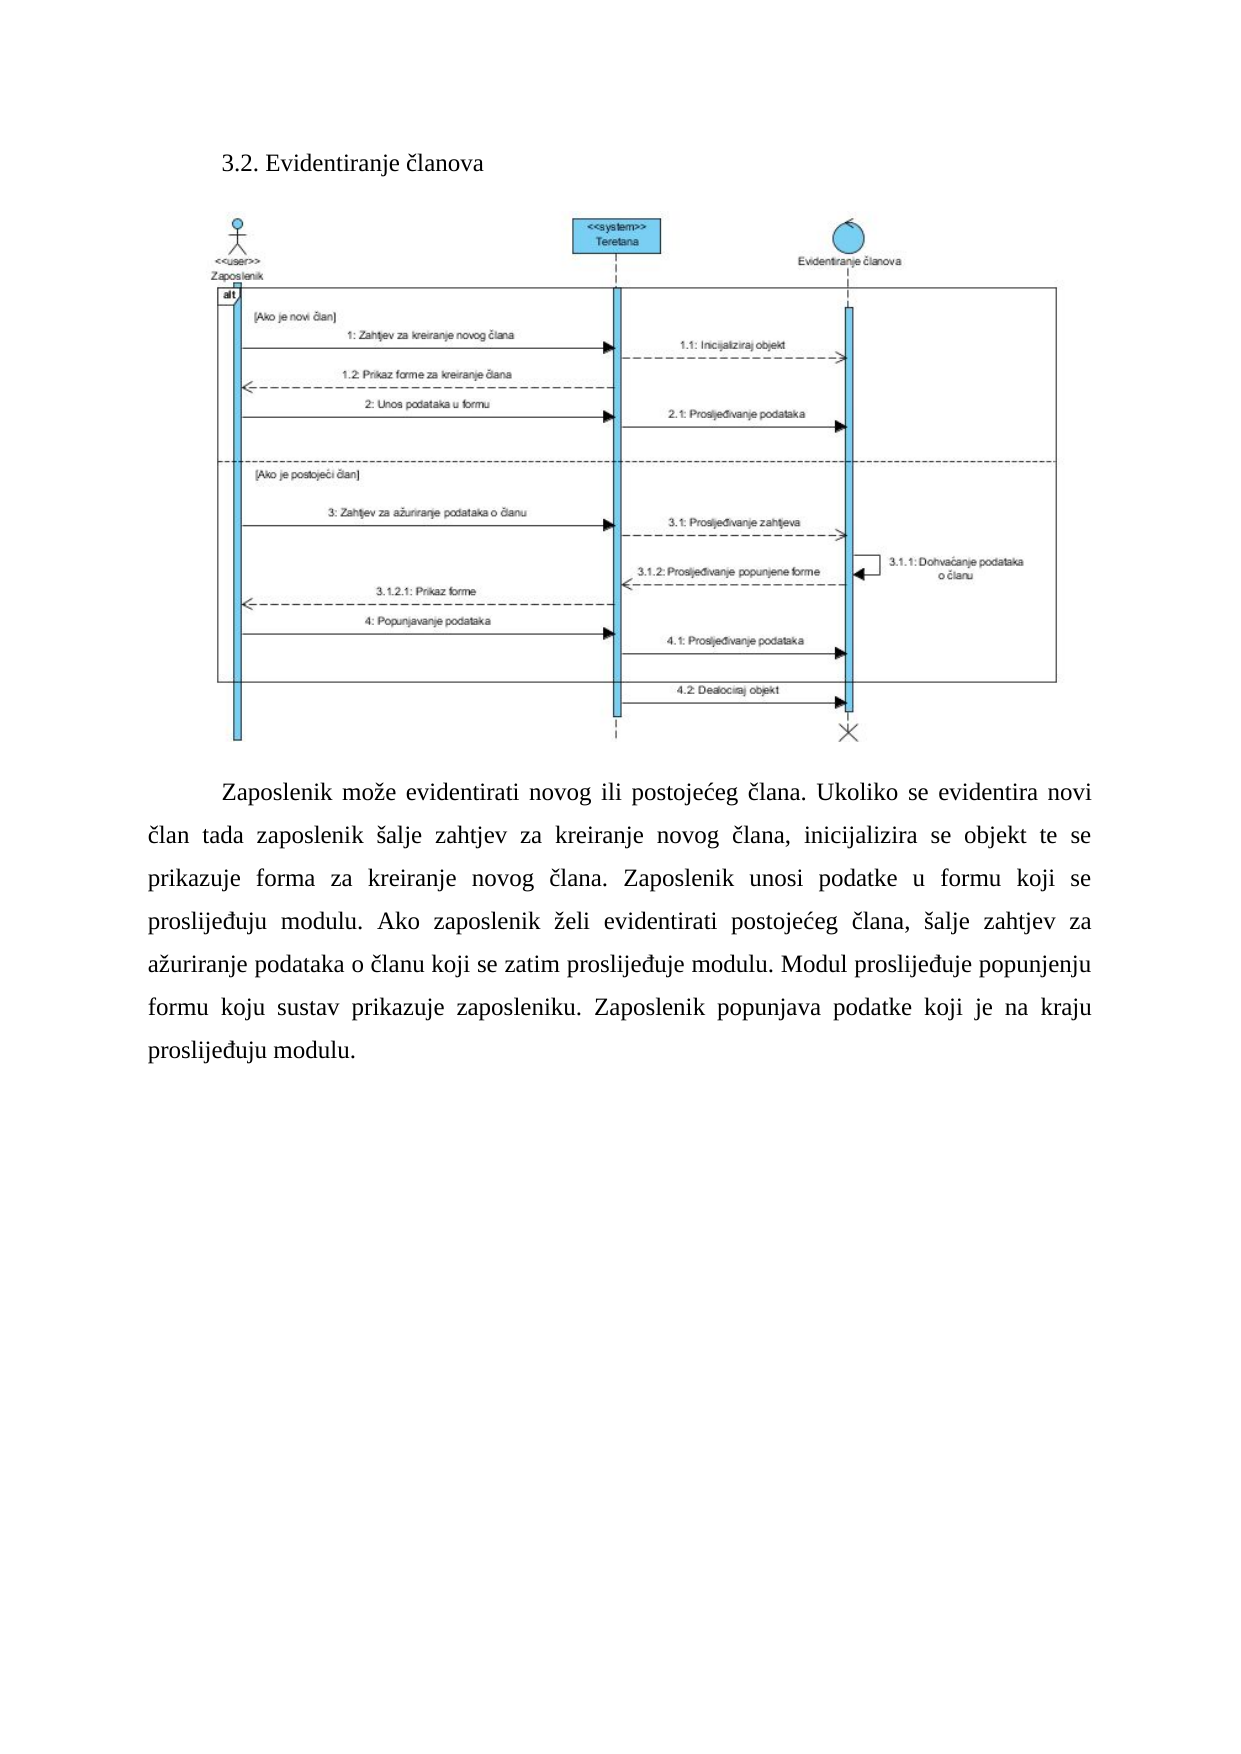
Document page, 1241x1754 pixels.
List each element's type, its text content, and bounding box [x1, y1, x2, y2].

text Zaposlenik može evidentirati novog ili postojećeg člana. Ukoliko se evidentira novi član tada zaposlenik šalje zahtjev za kreiranje novog člana, inicijalizira se objekt te se prikazuje forma za kreiranje novog člana. Zaposlenik unosi podatke u formu koji se proslijeđuju modulu. Ako zaposlenik želi evidentirati postojećeg člana, šalje zahtjev za ažuriranje podataka o članu koji se zatim proslijeđuje modulu. Modul proslijeđuje popunjenju formu koju sustav prikazuje zaposleniku. Zaposlenik popunjava podatke koji je na kraju proslijeđuju modulu. [148, 777, 1093, 1064]
text 3.2. Evidentiranje članova [148, 148, 1093, 176]
picture [147, 211, 1094, 742]
